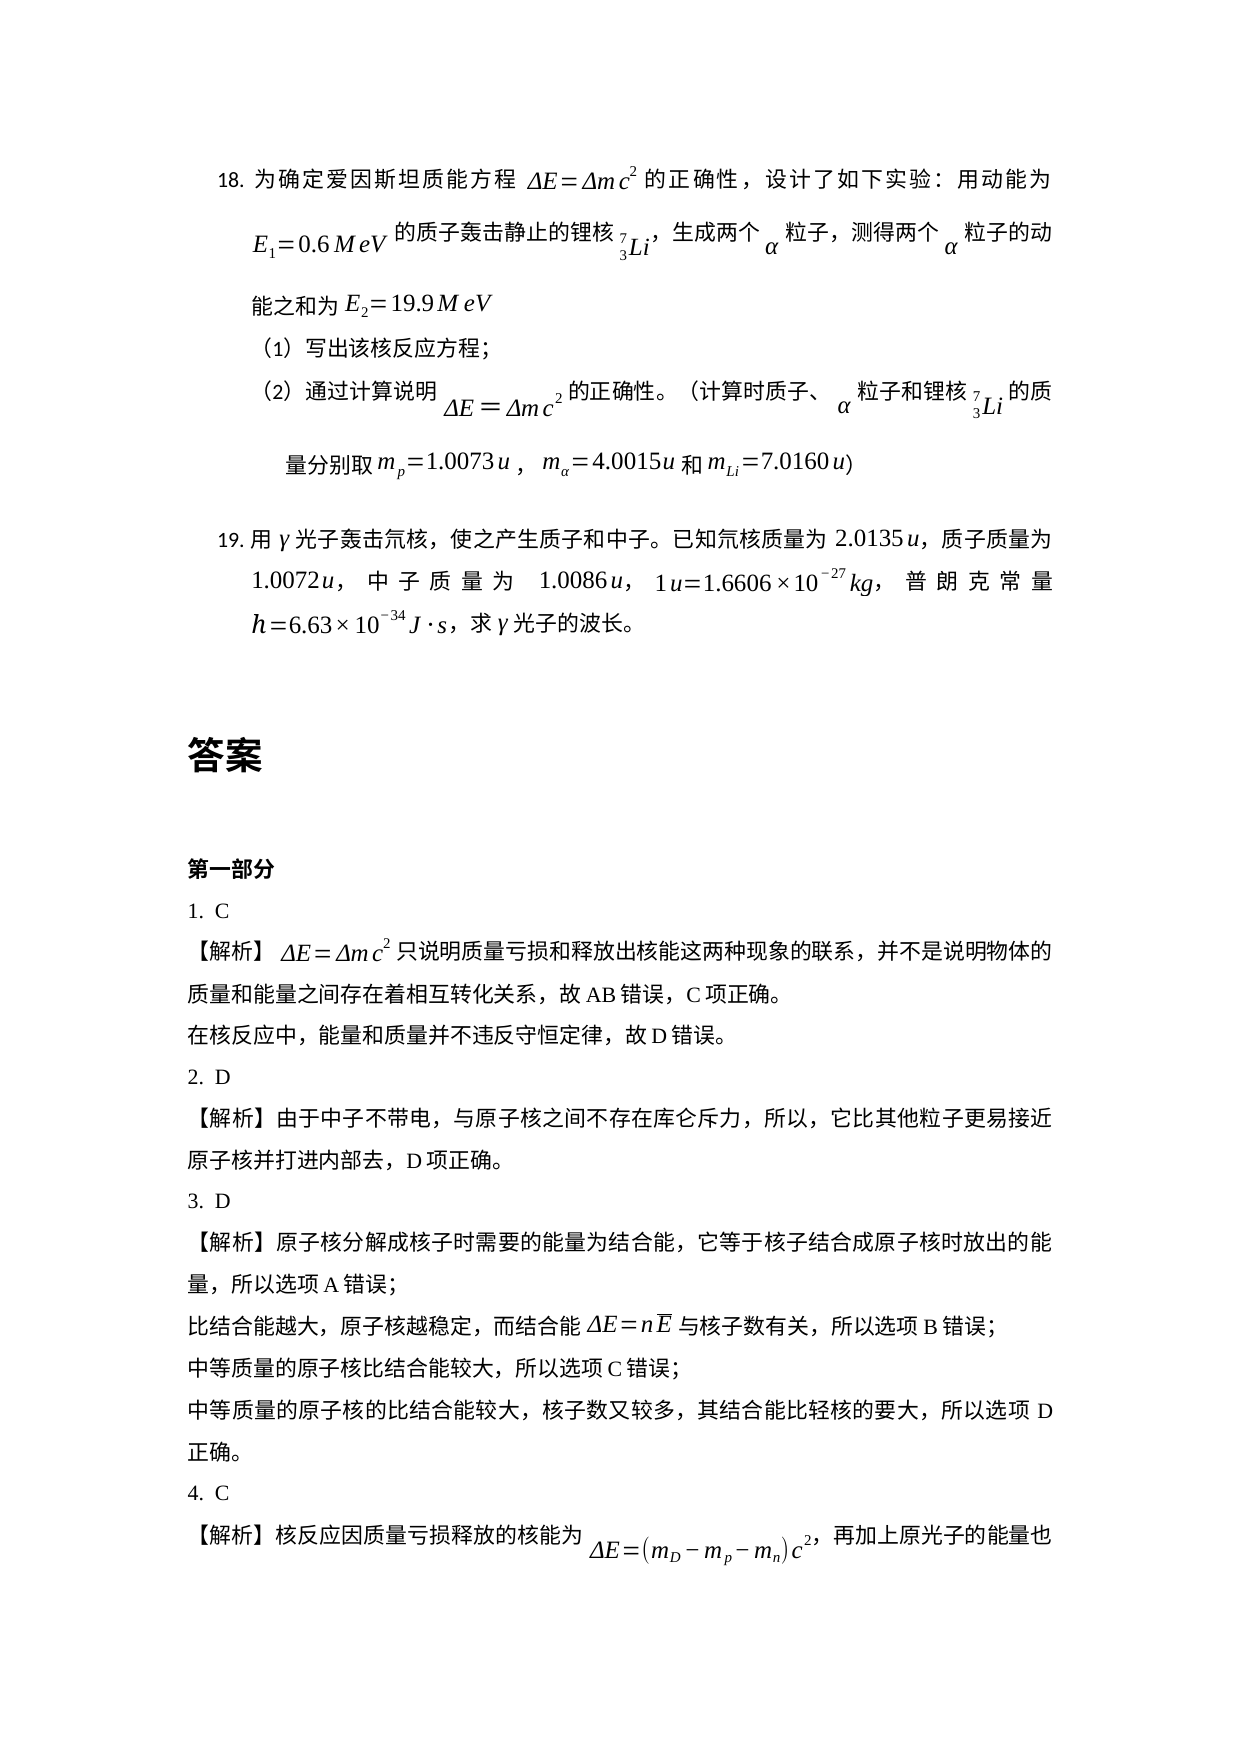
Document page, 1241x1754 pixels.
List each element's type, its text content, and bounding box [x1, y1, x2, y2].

text 1. C [187, 894, 1053, 926]
text 3. D [187, 1184, 1053, 1217]
text 18. 为确定爱因斯坦质能方程 的正确性，设计了如下实验：用动能为 的质子轰击静止的锂核 ，生成两个 粒子，测得两个 粒子的动能之和为 [217, 162, 1053, 321]
text （2）通过计算说明 的正确性。（计算时质子、 粒子和锂核 的质量分别取 ， 和 ） [250, 373, 1053, 480]
text 中等质量的原子核的比结合能较大，核子数又较多，其结合能比轻核的要大，所以选项D正确。 [187, 1392, 1053, 1467]
text 2. D [187, 1060, 1053, 1093]
subtitle 答案 [187, 720, 1053, 785]
text 中等质量的原子核比结合能较大，所以选项C错误； [187, 1350, 1053, 1383]
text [187, 1517, 1053, 1582]
text （1）写出该核反应方程； [250, 331, 1053, 363]
text 4. C [187, 1477, 1053, 1509]
text 【解析】由于中子不带电，与原子核之间不存在库仑斥力，所以，它比其他粒子更易接近原子核并打进内部去，D项正确。 [187, 1100, 1053, 1175]
text 19. 用 光子轰击氘核，使之产生质子和中子。已知氘核质量为 ，质子质量为 ，中子质量为 ，，普朗克常量 ，求 光子的波长。 [217, 522, 1053, 639]
text 第一部分 [187, 852, 1053, 884]
text 【解析】 只说明质量亏损和释放出核能这两种现象的联系，并不是说明物体的质量和能量之间存在着相互转化关系，故AB错误，C项正确。 [187, 934, 1053, 1009]
text 【解析】原子核分解成核子时需要的能量为结合能，它等于核子结合成原子核时放出的能量，所以选项A错误； [187, 1224, 1053, 1299]
text 在核反应中，能量和质量并不违反守恒定律，故D错误。 [187, 1018, 1053, 1051]
text 比结合能越大，原子核越稳定，而结合能 与核子数有关，所以选项B错误； [187, 1308, 1053, 1341]
